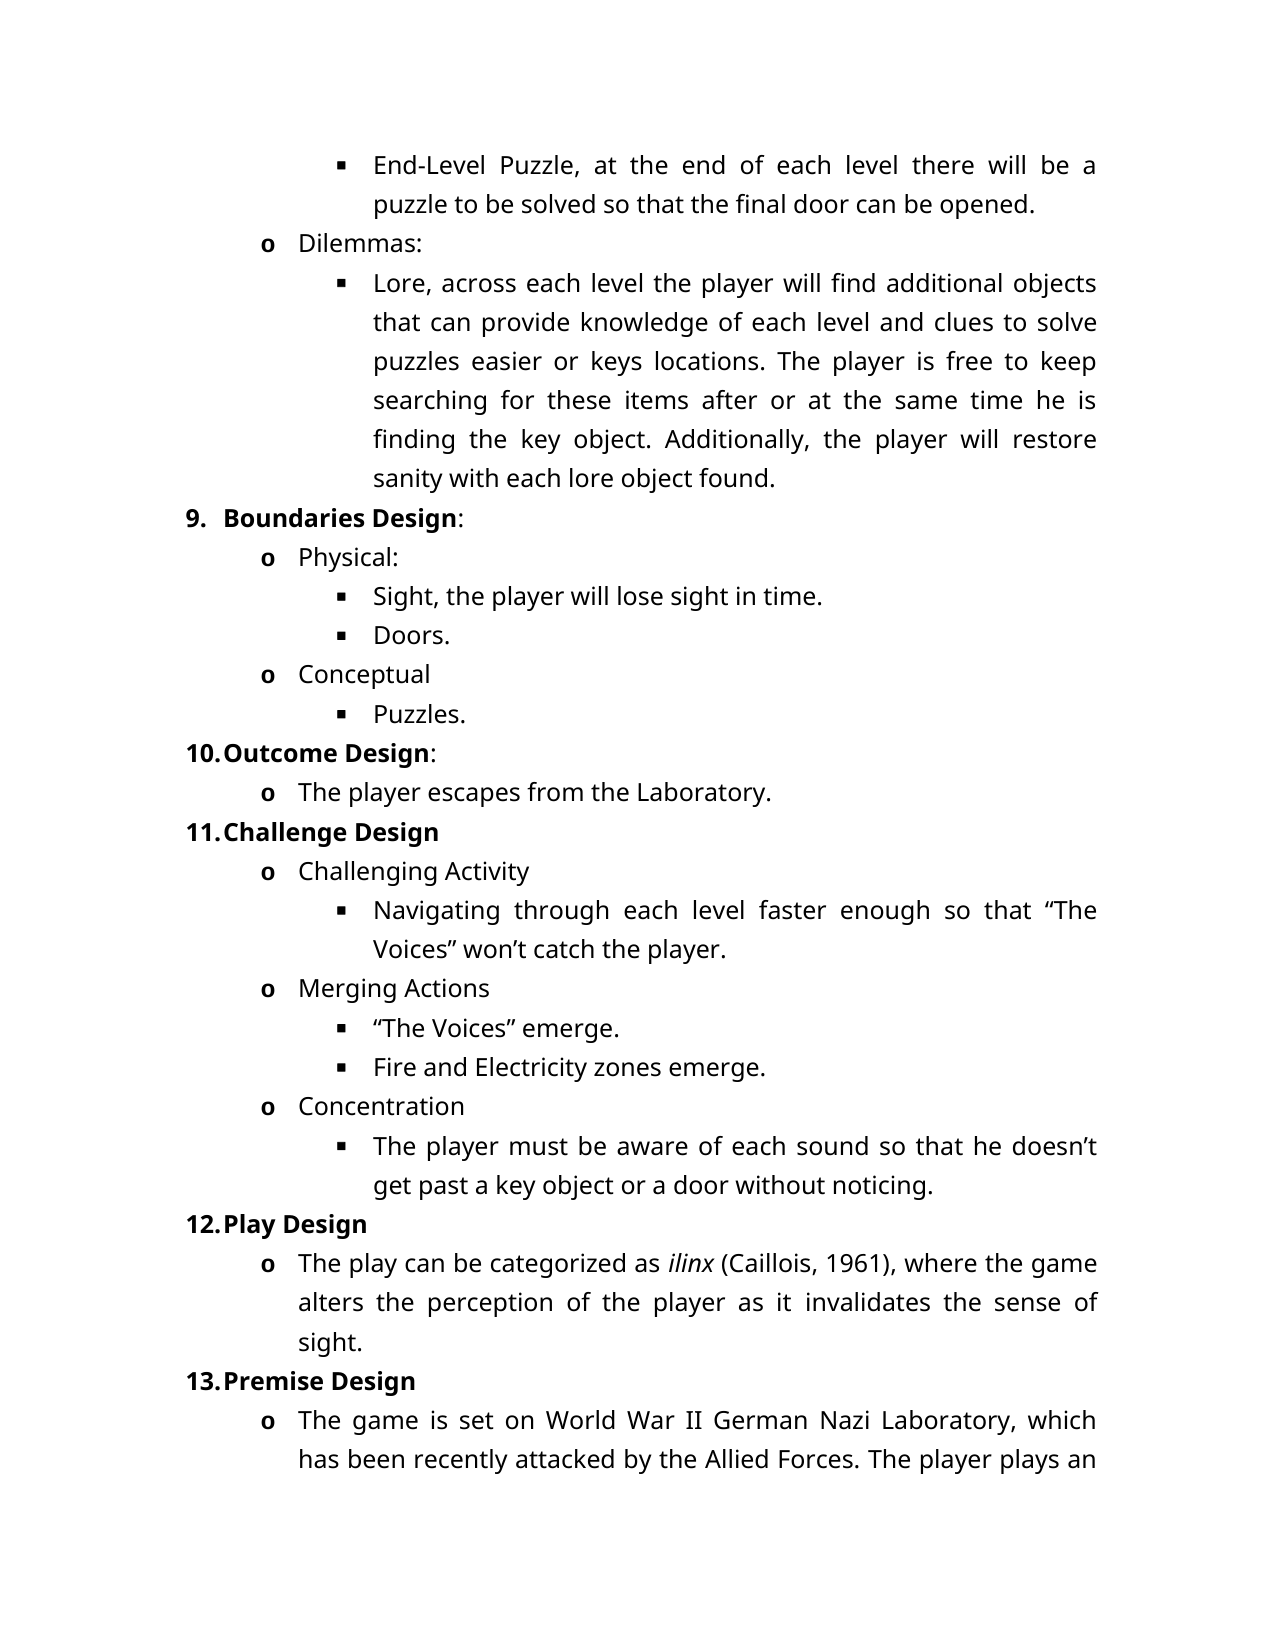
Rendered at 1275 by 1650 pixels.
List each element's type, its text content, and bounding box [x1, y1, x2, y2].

list Play Design [185, 1207, 1098, 1241]
list Merging Actions [260, 971, 1098, 1005]
list Navigating through each level faster enough so that “The Voices” won’t catch the player. [335, 893, 1098, 966]
list Challenging Activity [260, 853, 1098, 888]
list “The Voices” emerge. [335, 1011, 1098, 1044]
list Premise Design [185, 1363, 1098, 1397]
list Conceptual [260, 657, 1098, 691]
list Dilemmas: [260, 226, 1098, 260]
list Concentration [260, 1089, 1098, 1123]
list Challenge Design [185, 814, 1098, 848]
list The player escapes from the Laboratory. [260, 775, 1098, 809]
list Boundaries Design: [185, 500, 1098, 534]
list The play can be categorized as ilinx, where the game alters the perception of the player as it invalidates the sense of sight. [260, 1246, 1098, 1358]
list Doors. [335, 618, 1098, 652]
list Sight, the player will lose sight in time. [335, 579, 1098, 613]
list End-Level Puzzle, at the end of each level there will be a puzzle to be solved so that the final door can be opened. [335, 148, 1098, 221]
list Lore, across each level the player will find additional objects that can provide knowledge of each level and clues to solve puzzles easier or keys locations. The player is free to keep searching for these items after or at the same time he is finding the key object. Additionally, the player will restore sanity with each lore object found. [335, 265, 1098, 495]
list Physical: [260, 539, 1098, 574]
list The player must be aware of each sound so that he doesn’t get past a key object or a door without noticing. [335, 1128, 1098, 1201]
list Fire and Electricity zones emerge. [335, 1050, 1098, 1084]
list Outcome Design: [185, 736, 1098, 770]
list Puzzles. [335, 697, 1098, 731]
